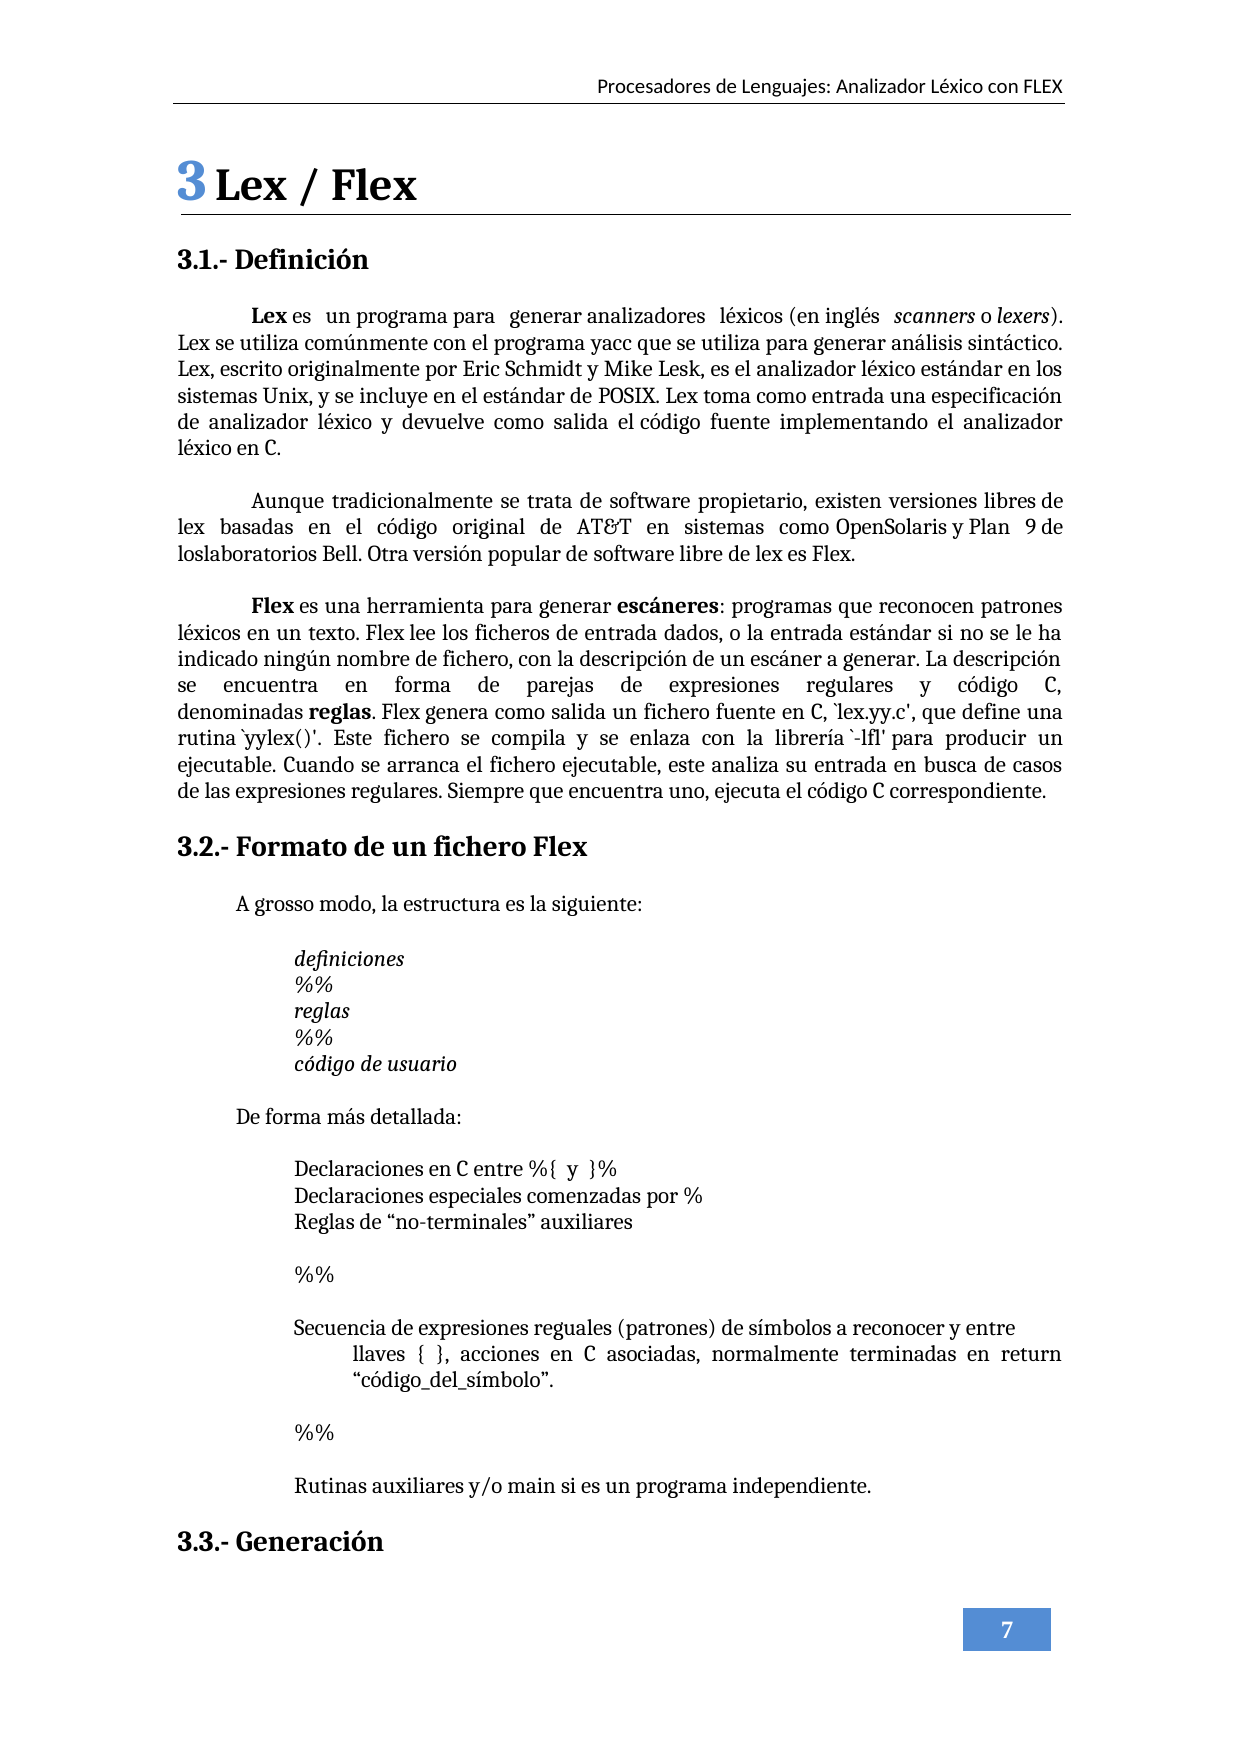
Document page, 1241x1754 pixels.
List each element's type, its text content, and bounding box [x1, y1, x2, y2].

text código de usuario [236, 1051, 1063, 1077]
text definiciones [236, 945, 1063, 972]
text Flex es una herramienta para generar escáneres: programas que reconocen patrones léxicos en un texto. Flex lee los ficheros de entrada dados, o la entrada estándar si no se le ha indicado ningún nombre de fichero, con la descripción de un escáner a generar. La descripción se encuentra en forma de parejas de expresiones regulares y código C, denominadas reglas. Flex genera como salida un fichero fuente en C, `lex.yy.c', que define una rutina `yylex()'. Este fichero se compila y se enlaza con la librería `-lfl' para producir un ejecutable. Cuando se arranca el fichero ejecutable, este analiza su entrada en busca de casos de las expresiones regulares. Siempre que encuentra uno, ejecuta el código C correspondiente. [177, 593, 1063, 804]
text Declaraciones en C entre %{ y }% [177, 1156, 1063, 1183]
text llaves { }, acciones en C asociadas, normalmente terminadas en return “código_del_símbolo”. [352, 1341, 1063, 1393]
text 3.3.- Generación [177, 1525, 1063, 1559]
text %% [177, 1420, 1063, 1446]
text De forma más detallada: [177, 1103, 1063, 1130]
text Reglas de “no-terminales” auxiliares [177, 1209, 1063, 1235]
text %% [236, 1024, 1063, 1051]
text reglas [236, 998, 1063, 1024]
text Lex es un programa para generar analizadores léxicos (en inglés scanners o lexers). Lex se utiliza comúnmente con el programa yacc que se utiliza para generar análisis sintáctico. Lex, escrito originalmente por Eric Schmidt y Mike Lesk, es el analizador léxico estándar en los sistemas Unix, y se incluye en el estándar de POSIX. Lex toma como entrada una especificación de analizador léxico y devuelve como salida el código fuente implementando el analizador léxico en C. [177, 303, 1063, 461]
text Secuencia de expresiones reguales (patrones) de símbolos a reconocer y entre [294, 1314, 1063, 1341]
text 3.1.- Definición [177, 243, 1063, 277]
text A grosso modo, la estructura es la siguiente: [177, 890, 1063, 917]
text 3.2.- Formato de un fichero Flex [177, 830, 1063, 864]
text %% [236, 972, 1063, 998]
text Rutinas auxiliares y/o main si es un programa independiente. [177, 1472, 1063, 1499]
text Declaraciones especiales comenzadas por % [177, 1183, 1063, 1209]
text Aunque tradicionalmente se trata de software propietario, existen versiones libres de lex basadas en el código original de AT&T en sistemas como OpenSolaris y Plan 9 de loslaboratorios Bell. Otra versión popular de software libre de lex es Flex. [177, 488, 1063, 567]
text %% [177, 1262, 1063, 1288]
subtitle 3 Lex / Flex [177, 148, 1063, 215]
